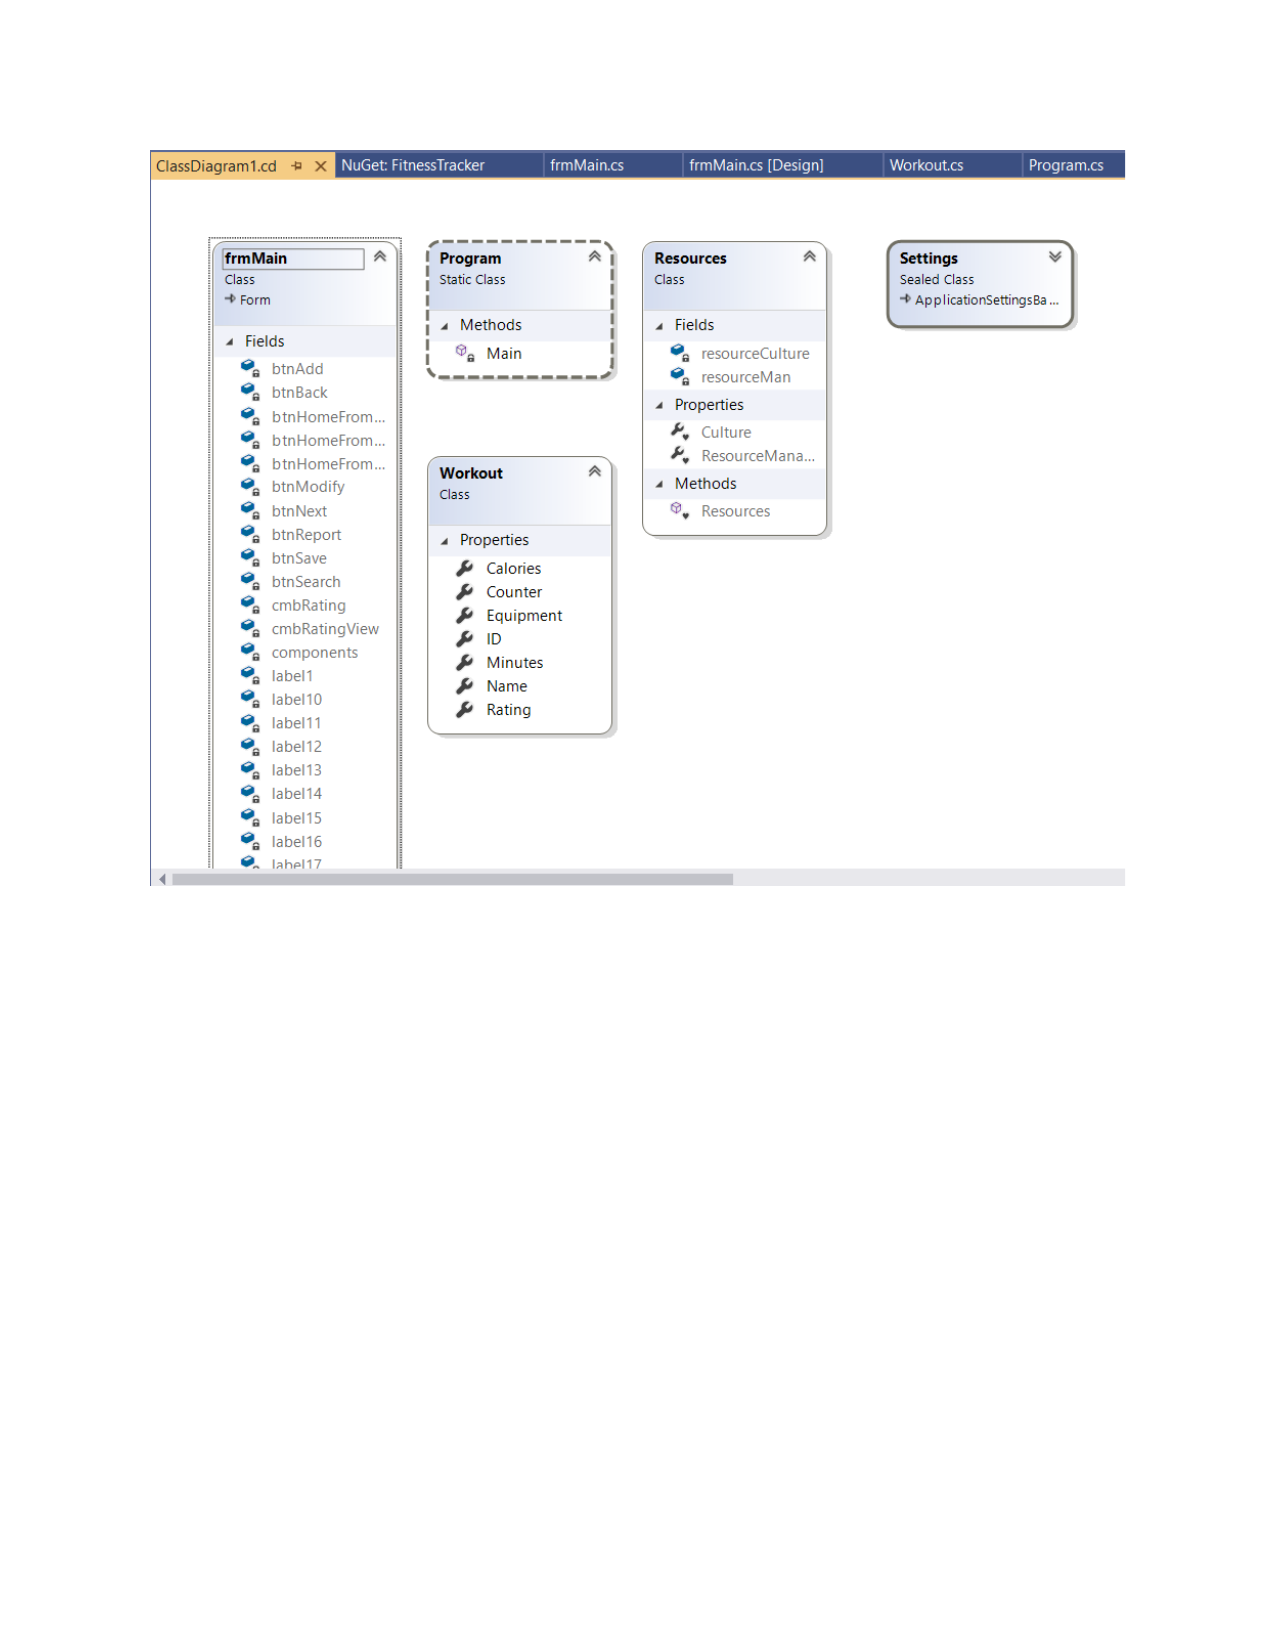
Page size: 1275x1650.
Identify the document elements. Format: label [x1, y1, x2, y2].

picture [150, 150, 1125, 886]
